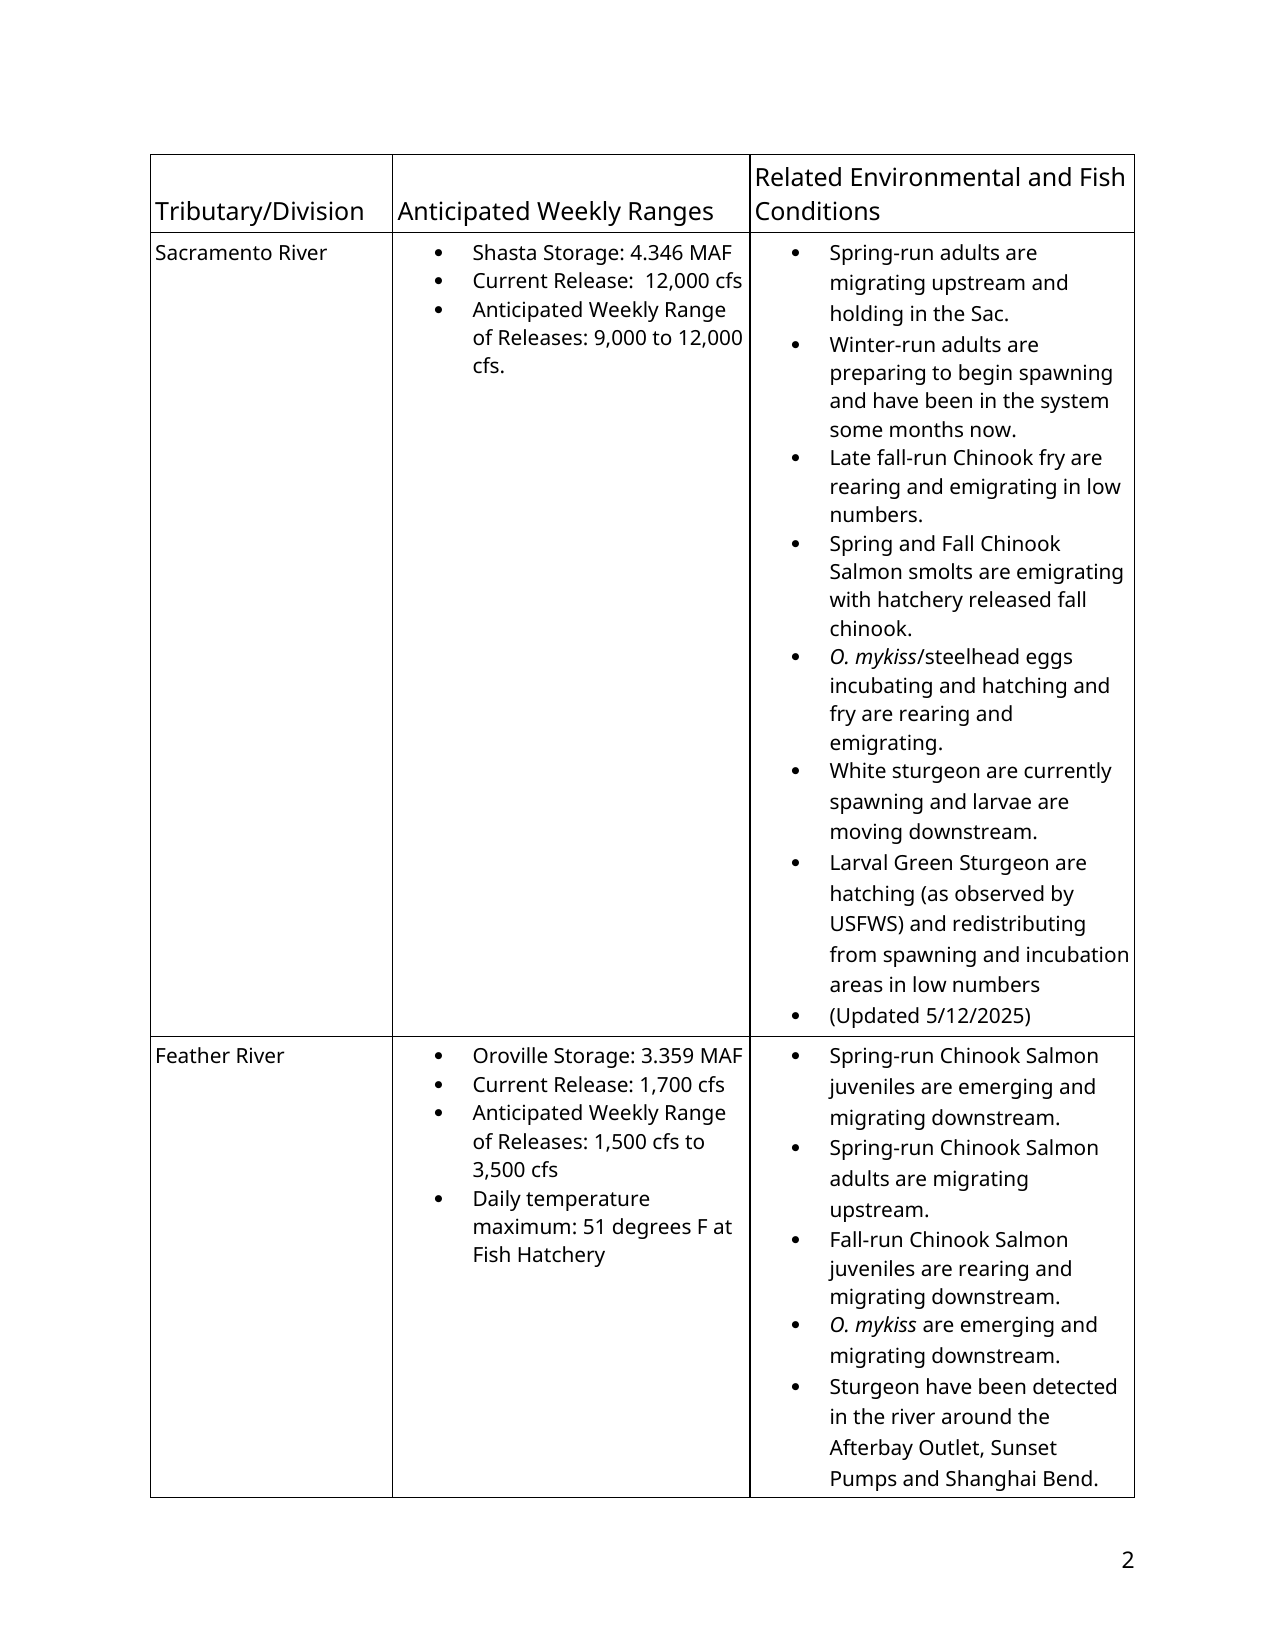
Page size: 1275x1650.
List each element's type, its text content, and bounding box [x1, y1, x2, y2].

table_cell Sacramento River [151, 233, 392, 1036]
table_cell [393, 1037, 749, 1497]
table_cell Shasta Storage: 4.346 MAF Current Release: 12,000 cfs Anticipated Weekly Range of Releases: 9,000 to 12,000 cfs. [393, 233, 749, 1036]
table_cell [751, 1037, 1134, 1497]
table_cell Spring-run adults are migrating upstream and holding in the Sac. Winter-run adults are preparing to begin spawning and have been in the system some months now. Late fall-run Chinook fry are rearing and emigrating in low numbers. Spring and Fall Chinook Salmon smolts are emigrating with hatchery released fall chinook. O. mykiss/steelhead eggs incubating and hatching and fry are rearing and emigrating. White sturgeon are currently spawning and larvae are moving downstream. Larval Green Sturgeon are hatching (as observed by USFWS) and redistributing from spawning and incubation areas in low numbers (Updated 5/12/2025) [751, 233, 1134, 1036]
table_cell Feather River [151, 1037, 392, 1497]
table_header Anticipated Weekly Ranges [393, 155, 749, 232]
table_header Related Environmental and Fish Conditions [751, 155, 1134, 232]
table_header Tributary/Division [151, 155, 392, 232]
